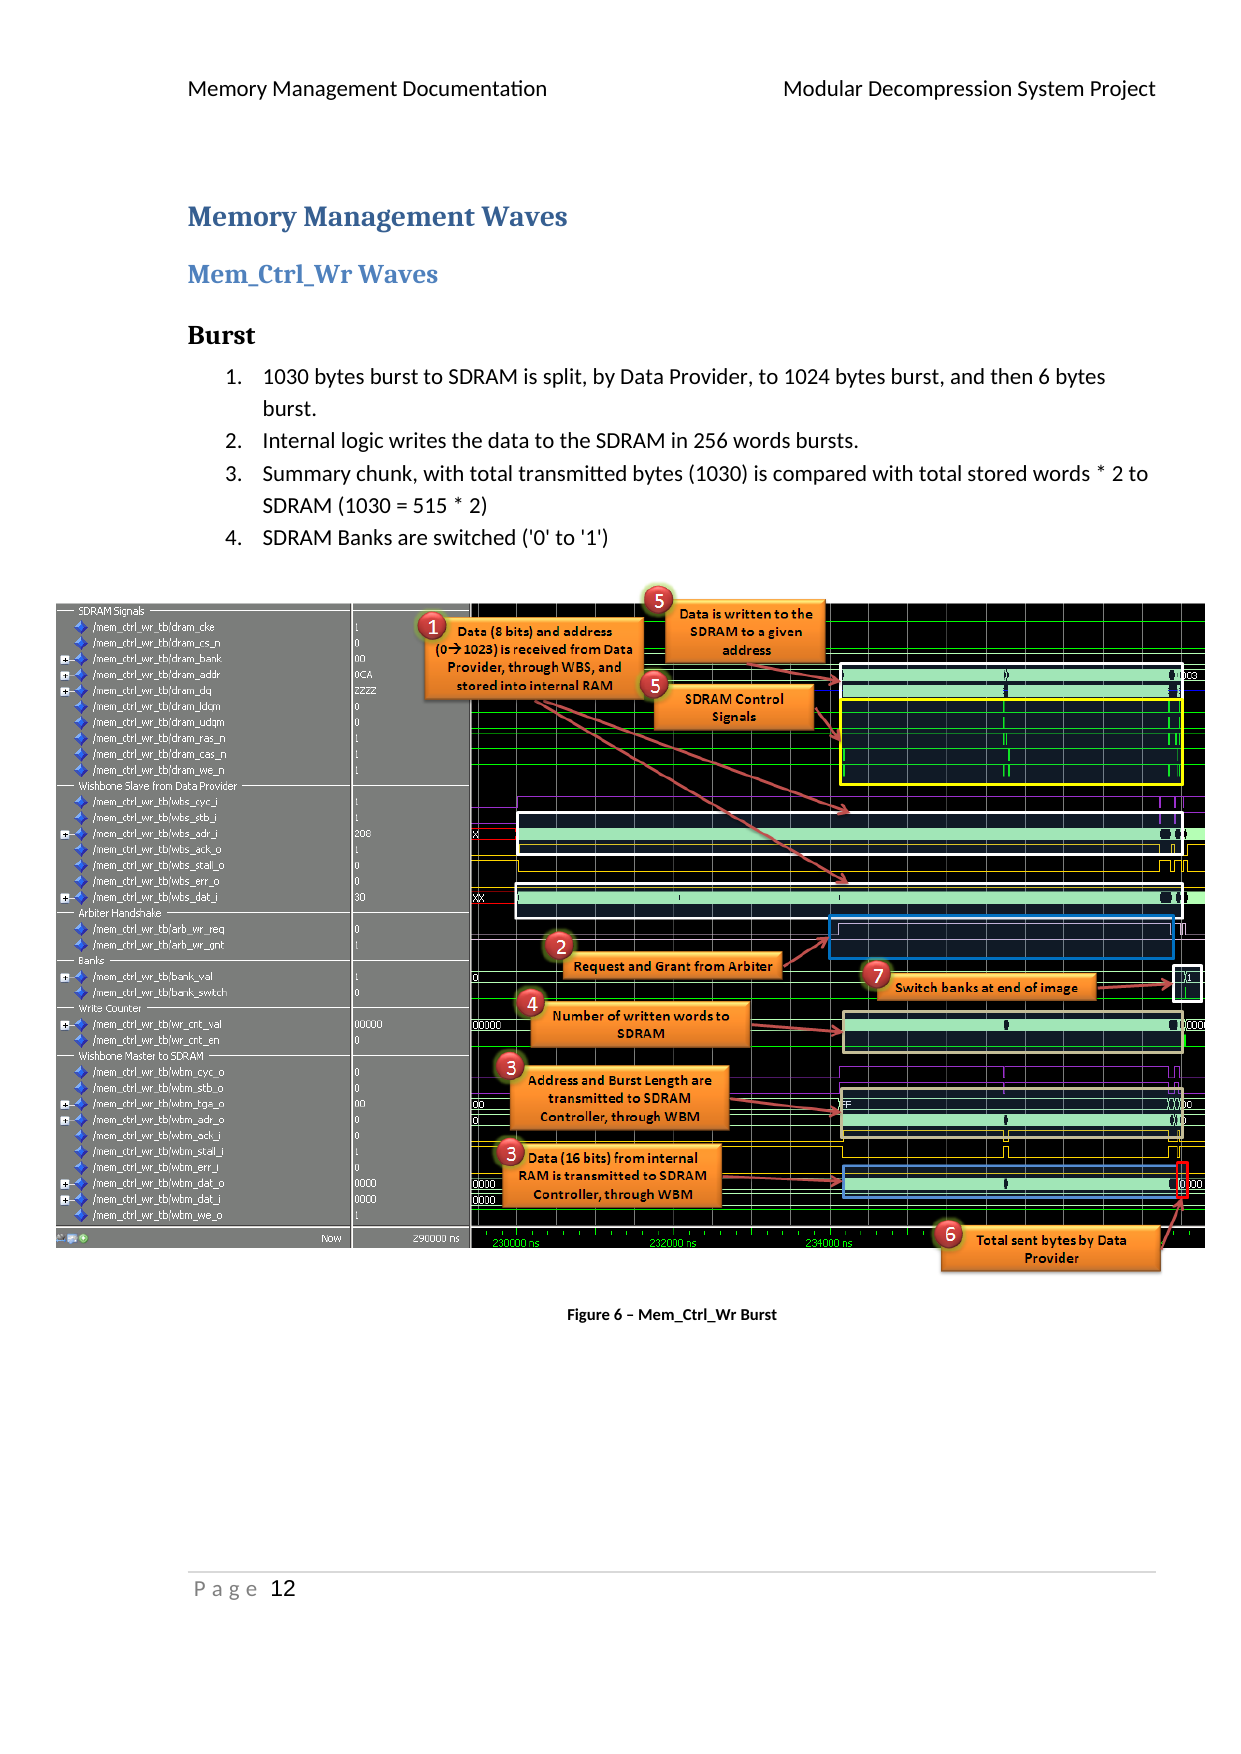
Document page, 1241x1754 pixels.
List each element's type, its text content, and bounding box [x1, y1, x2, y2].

subtitle Memory Management Waves [187, 200, 1156, 233]
list Summary chunk, with total transmitted bytes (1030) is compared with total stored words * 2 to SDRAM (1030 = 515 * 2) [225, 459, 1156, 519]
text Figure 6 – Mem_Ctrl_Wr Burst [187, 1304, 1156, 1324]
picture [54, 576, 1205, 1279]
subtitle Mem_Ctrl_Wr Waves [187, 259, 1156, 291]
subtitle Burst [187, 320, 1156, 351]
list 1030 bytes burst to SDRAM is split, by Data Provider, to 1024 bytes burst, and then 6 bytes burst. [225, 362, 1156, 422]
list Internal logic writes the data to the SDRAM in 256 words bursts. [225, 426, 1156, 454]
list SDRAM Banks are switched ('0' to '1') [225, 523, 1156, 551]
